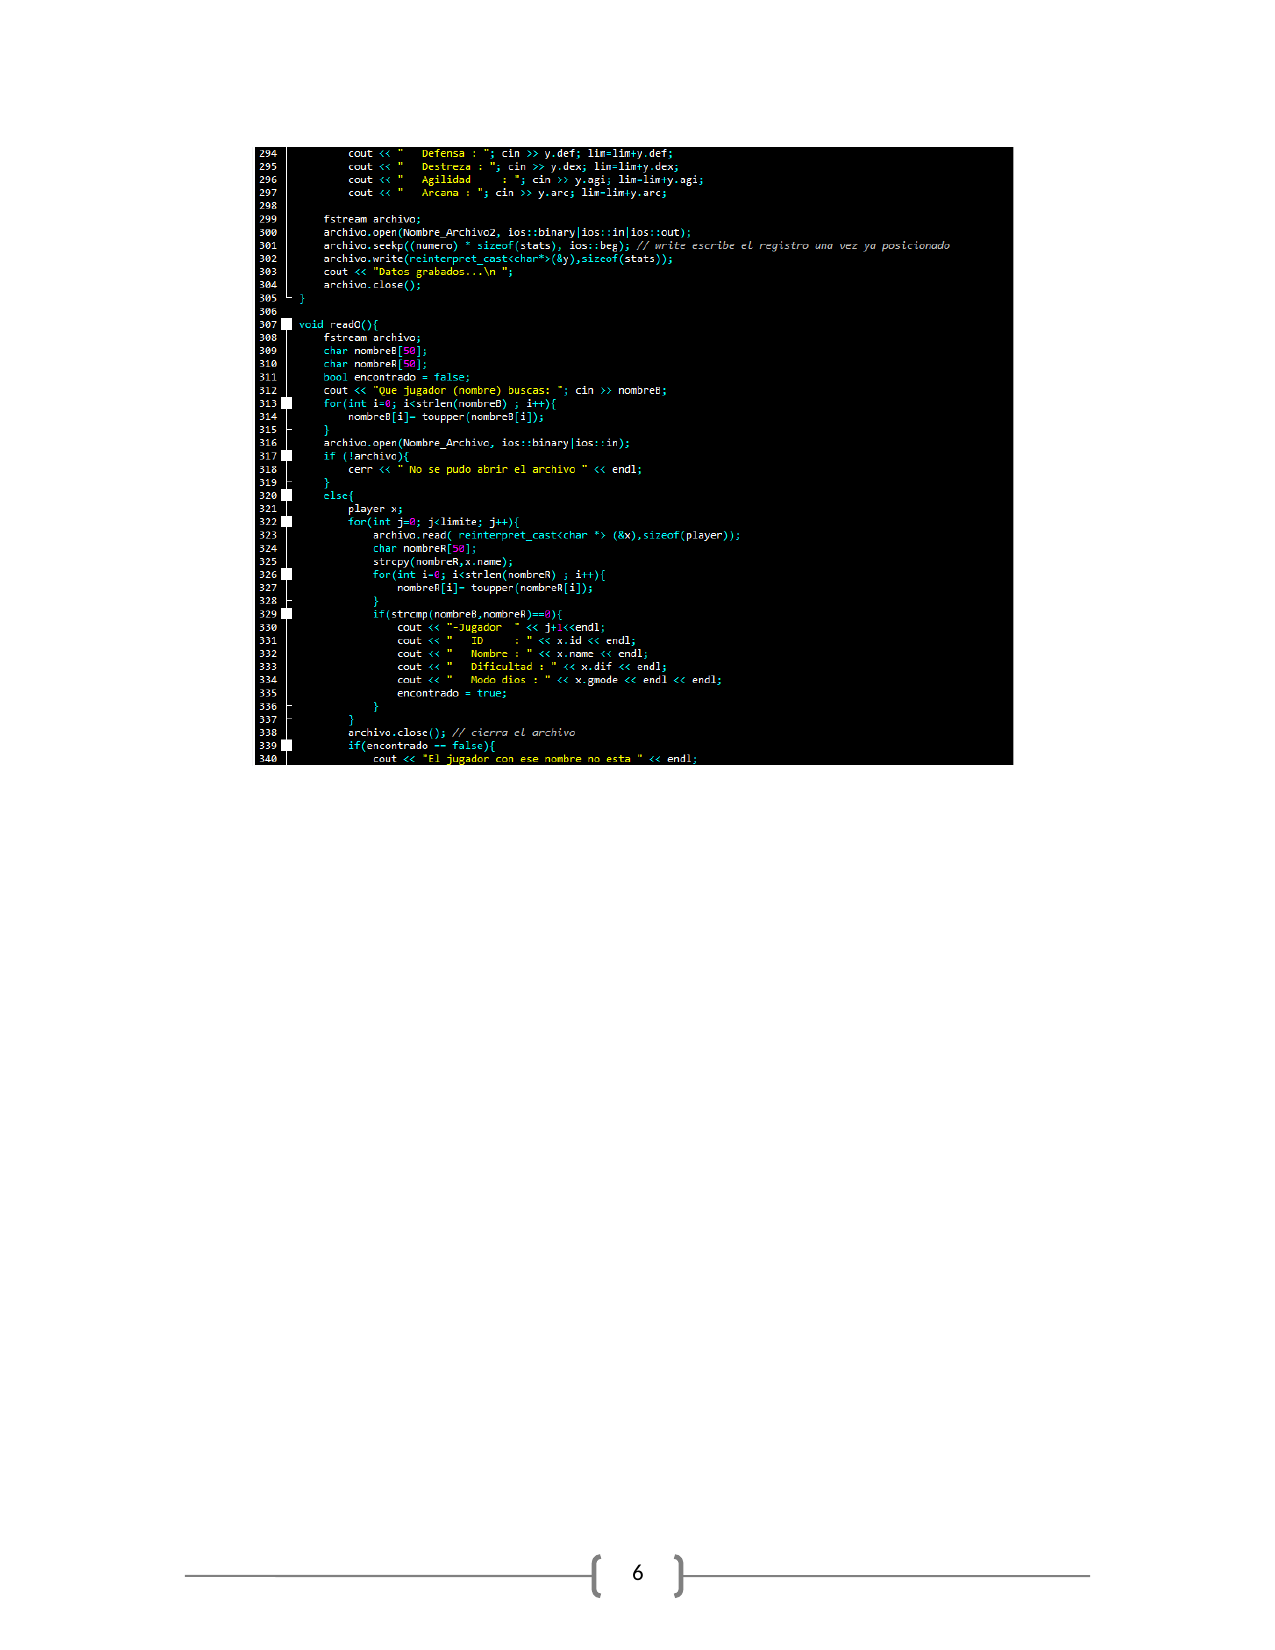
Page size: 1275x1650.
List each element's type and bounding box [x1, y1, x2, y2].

picture [252, 147, 1014, 766]
